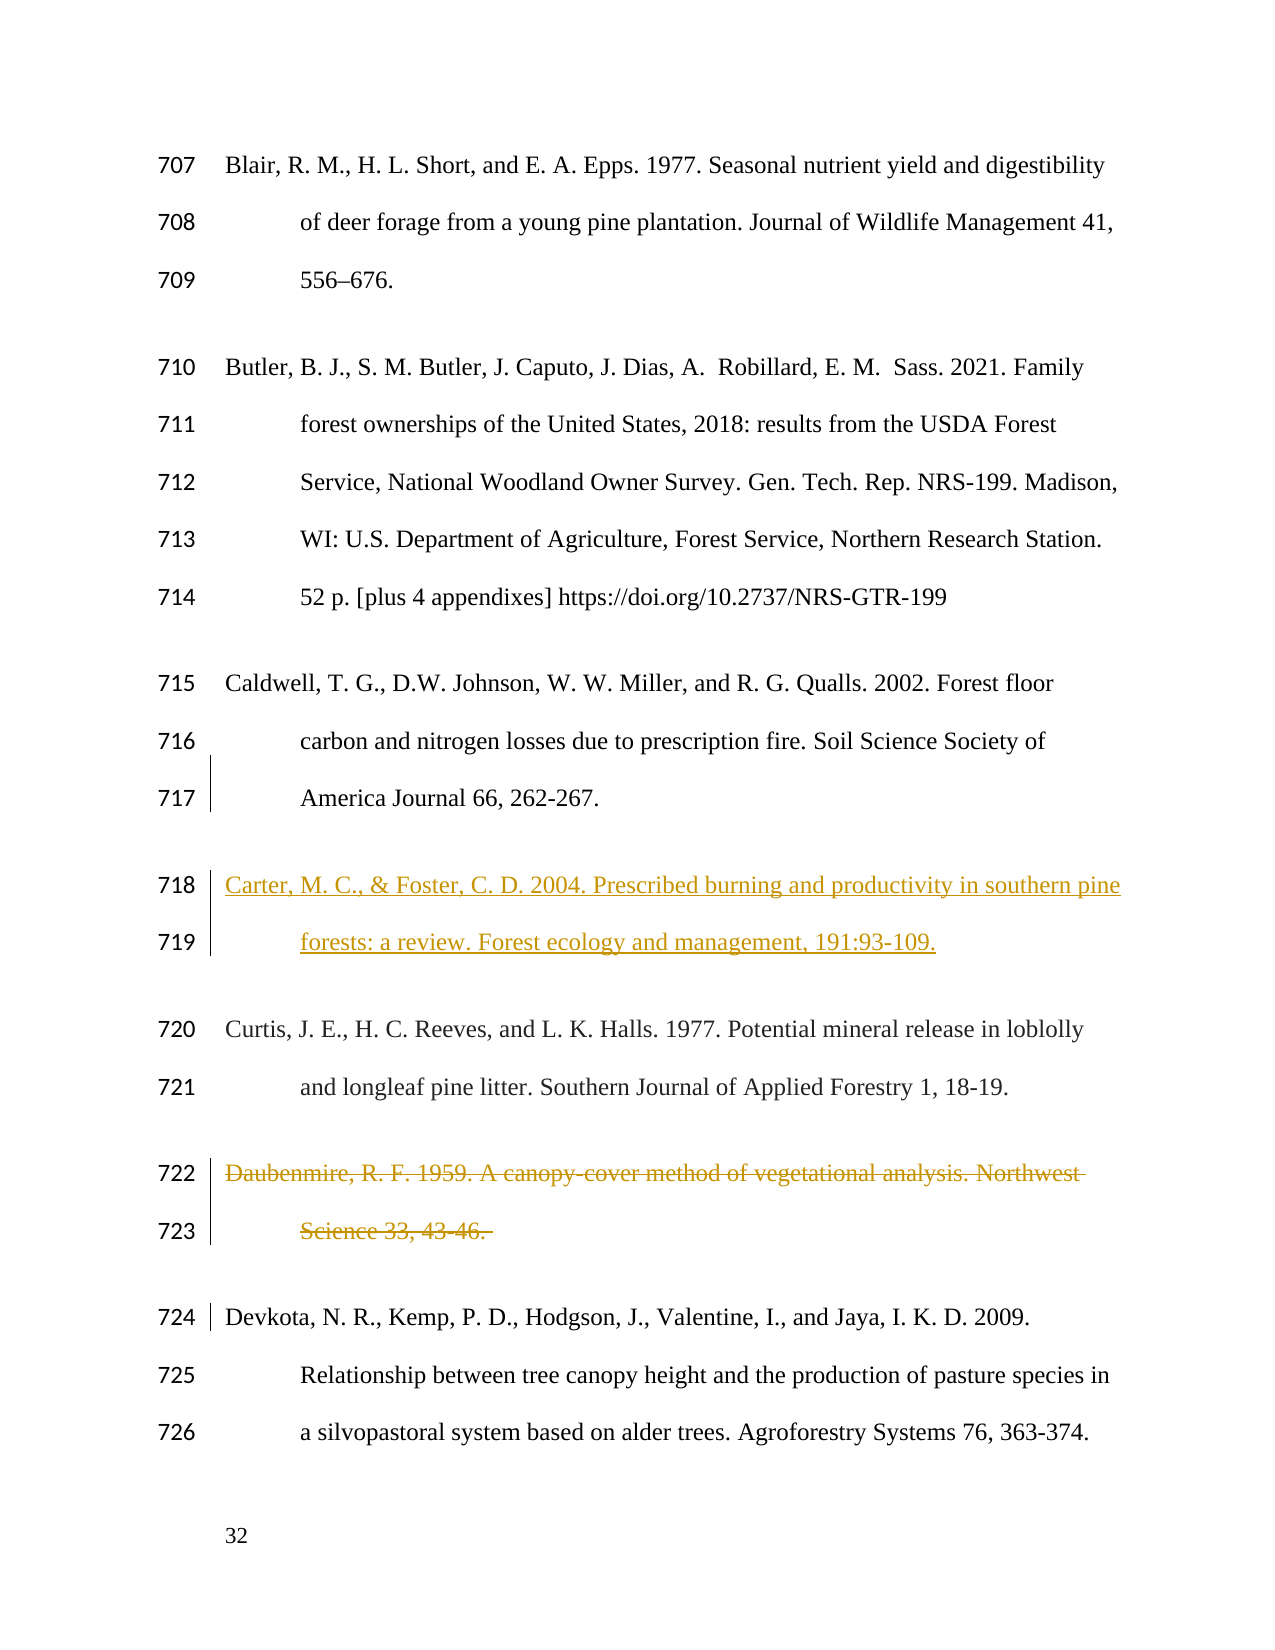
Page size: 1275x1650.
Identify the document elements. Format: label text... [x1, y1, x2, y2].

text Blair, R. M., H. L. Short, and E. A. Epps. 1977. Seasonal nutrient yield and digestibility of deer forage from a young pine plantation. Journal of Wildlife Management 41, 556–676. [225, 150, 1125, 294]
text Butler, B. J., S. M. Butler, J. Caputo, J. Dias, A. Robillard, E. M. Sass. 2021. Family forest ownerships of the United States, 2018: results from the USDA Forest Service, National Woodland Owner Survey. Gen. Tech. Rep. NRS-199. Madison, WI: U.S. Department of Agriculture, Forest Service, Northern Research Station. 52 p. [plus 4 appendixes] https://doi.org/10.2737/NRS-GTR-199 [225, 352, 1125, 610]
text Caldwell, T. G., D.W. Johnson, W. W. Miller, and R. G. Qualls. 2002. Forest floor carbon and nitrogen losses due to prescription fire. Soil Science Society of America Journal 66, 262-267. [225, 668, 1125, 812]
text Devkota, N. R., Kemp, P. D., Hodgson, J., Valentine, I., and Jaya, I. K. D. 2009. Relationship between tree canopy height and the production of pasture species in a silvopastoral system based on alder trees. Agroforestry Systems 76, 363-374. [225, 1302, 1125, 1446]
text Curtis, J. E., H. C. Reeves, and L. K. Halls. 1977. Potential mineral release in loblolly and longleaf pine litter. Southern Journal of Applied Forestry 1, 18-19. [225, 1014, 1125, 1100]
